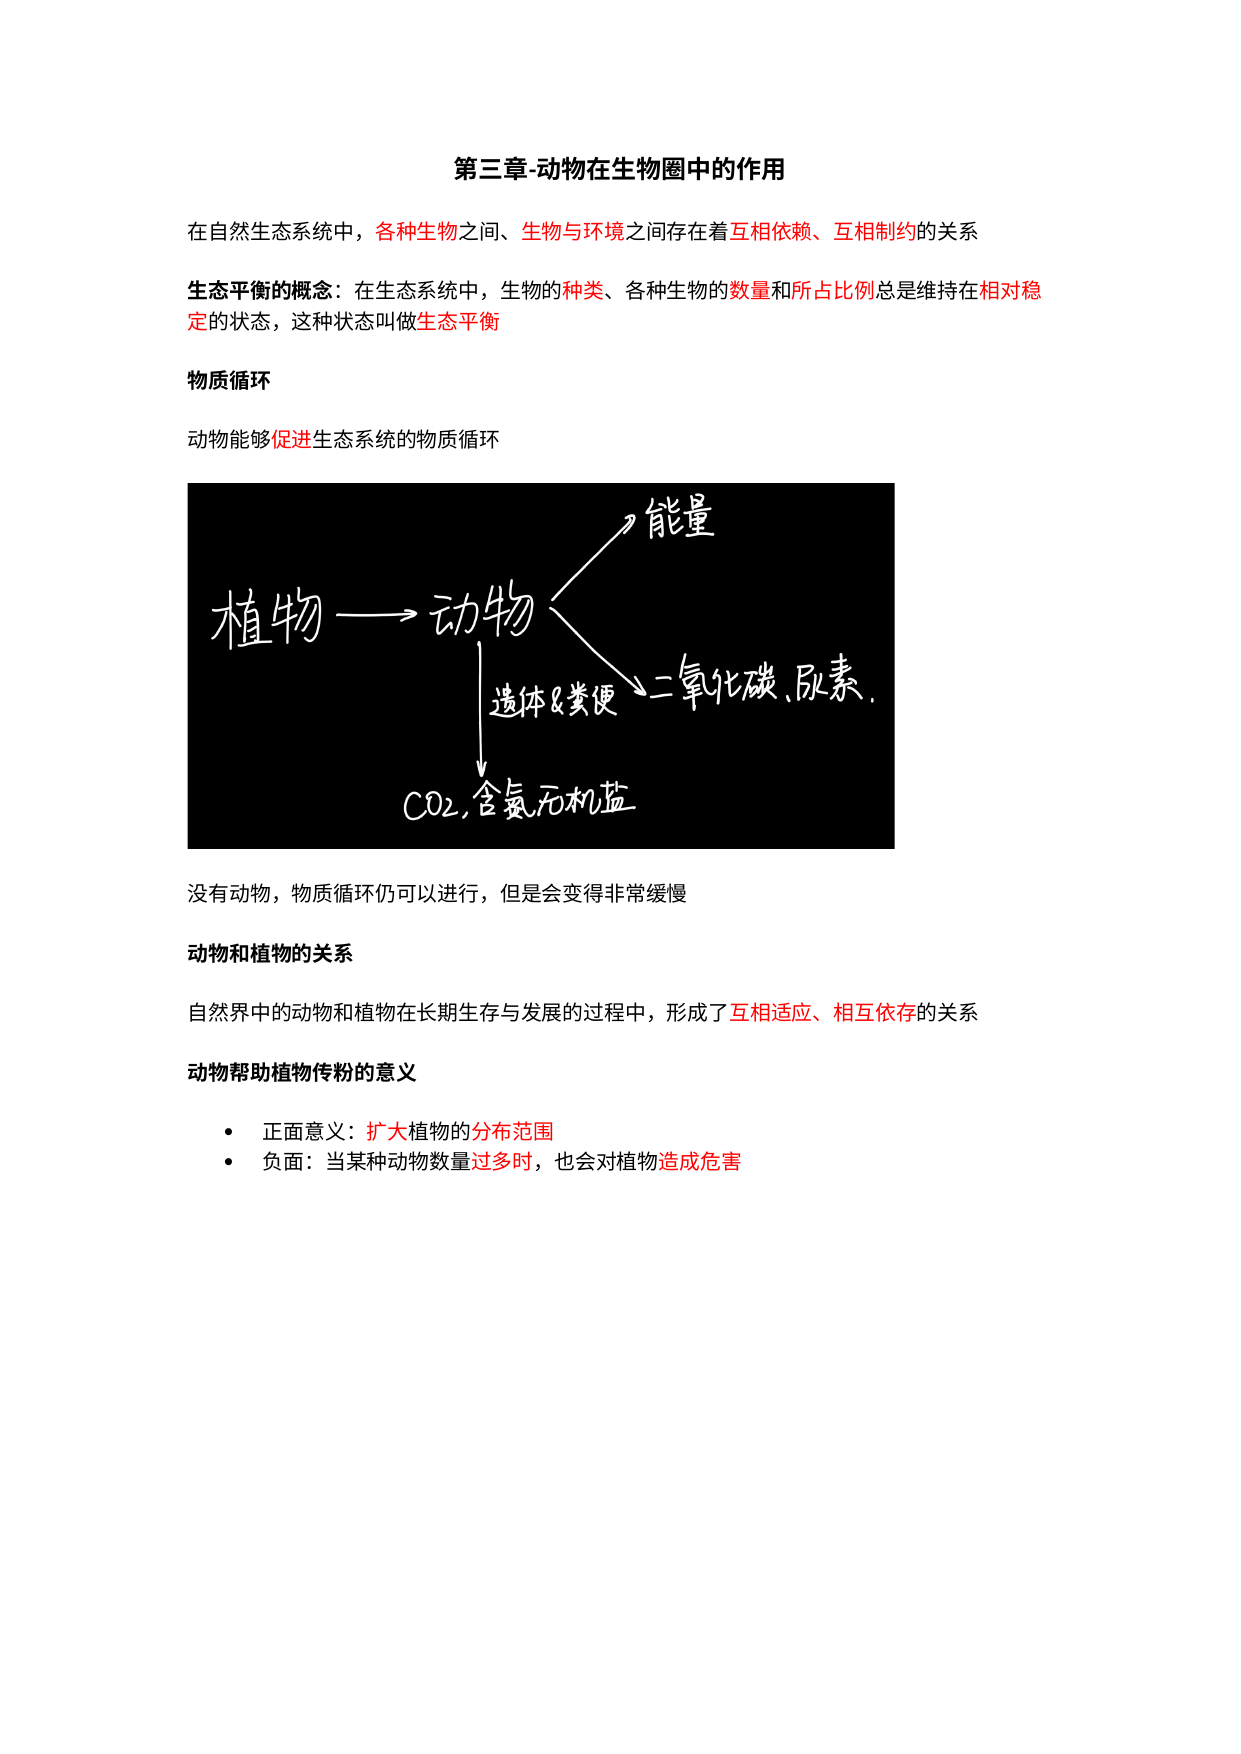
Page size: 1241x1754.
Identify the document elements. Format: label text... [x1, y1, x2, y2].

text 没有动物，物质循环仍可以进行，但是会变得非常缓慢 [187, 878, 1053, 908]
text 在自然生态系统中，各种生物之间、生物与环境之间存在着互相依赖、互相制约的关系 [187, 215, 1053, 246]
picture [187, 483, 895, 849]
subtitle 物质循环 [187, 364, 1053, 394]
text 动物帮助植物传粉的意义 [187, 1056, 1053, 1086]
text 动物和植物的关系 [187, 937, 1053, 967]
list 负面：当某种动物数量过多时，也会对植物造成危害 [225, 1145, 1053, 1176]
text 动物能够促进生态系统的物质循环 [187, 424, 1053, 454]
list 正面意义：扩大植物的分布范围 [225, 1115, 1053, 1145]
text 生态平衡的概念：在生态系统中，生物的种类、各种生物的数量和所占比例总是维持在相对稳定的状态，这种状态叫做生态平衡 [187, 275, 1053, 335]
text 自然界中的动物和植物在长期生存与发展的过程中，形成了互相适应、相互依存的关系 [187, 996, 1053, 1027]
list 动物在生物圈中的作用 [187, 150, 1053, 186]
